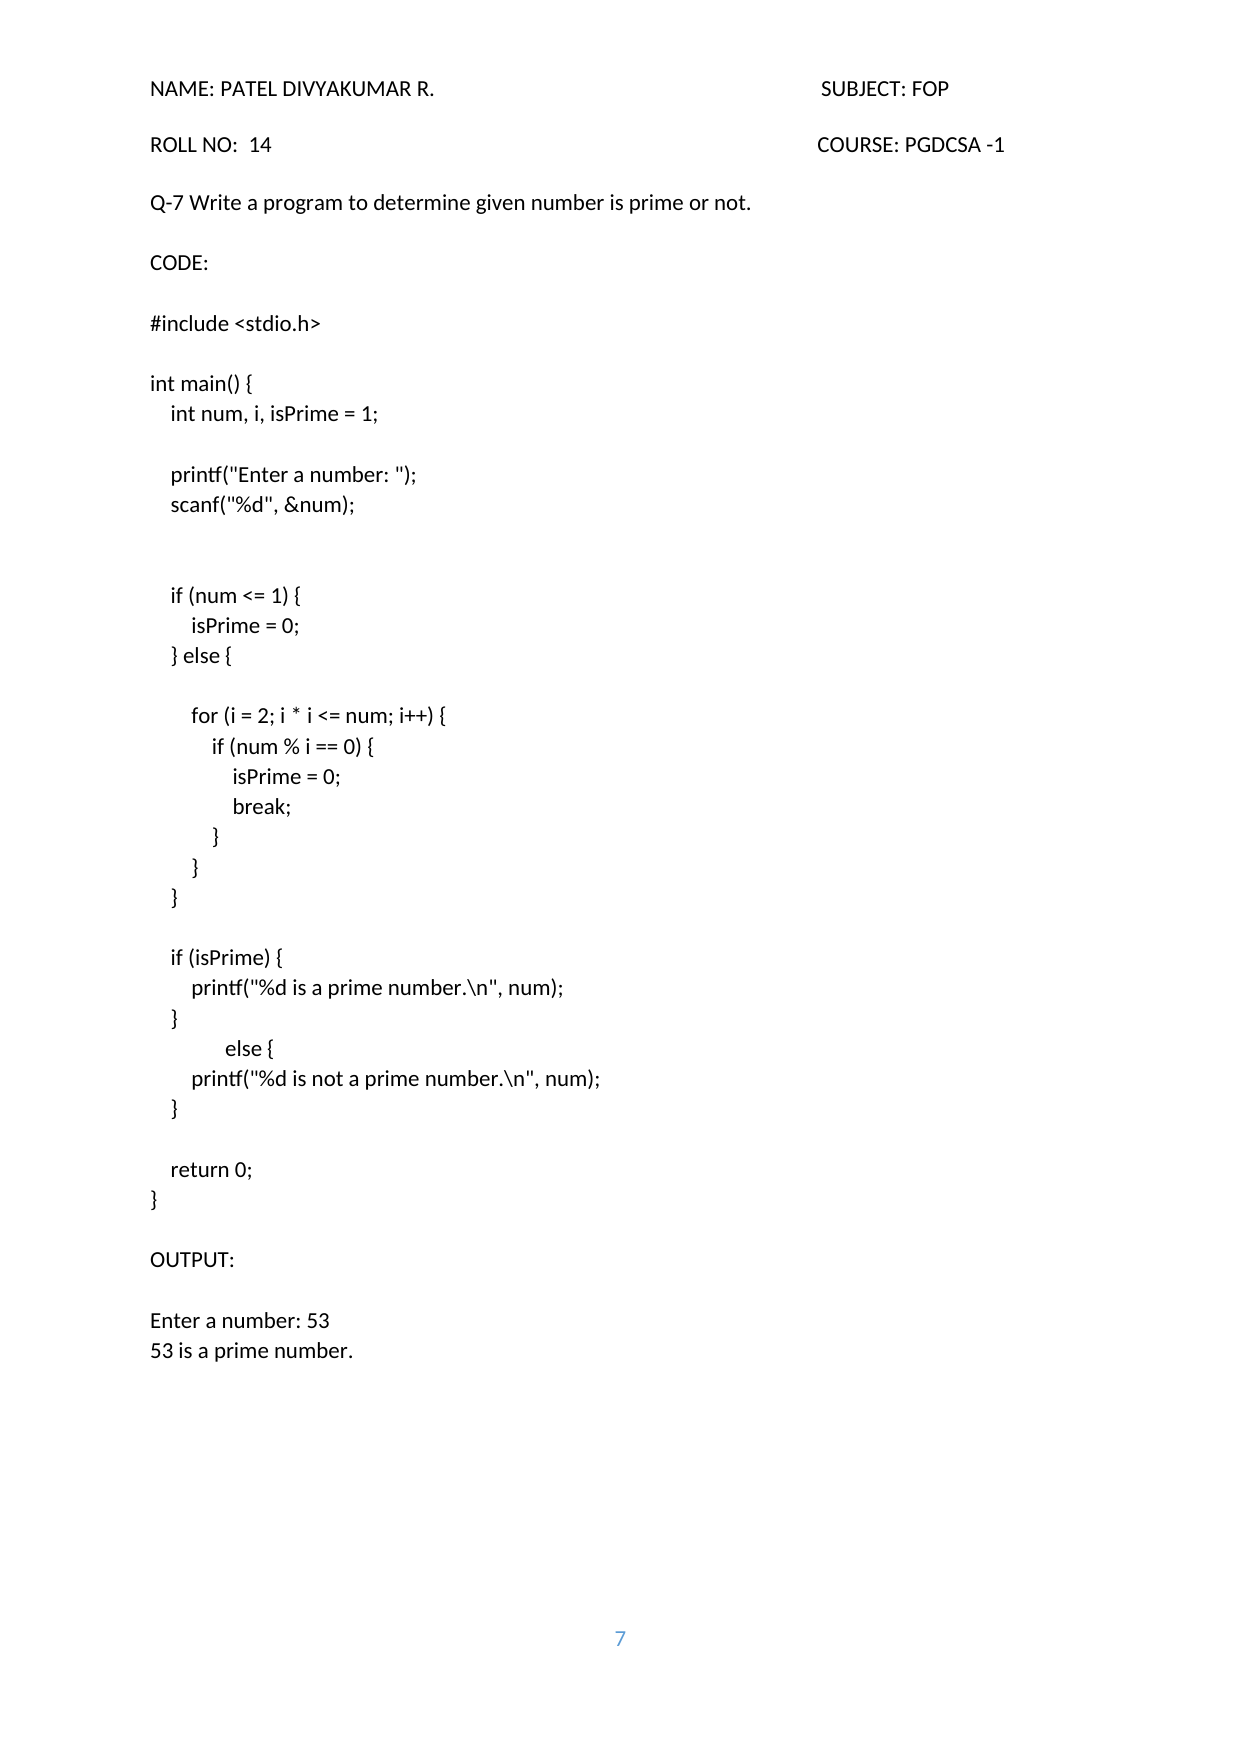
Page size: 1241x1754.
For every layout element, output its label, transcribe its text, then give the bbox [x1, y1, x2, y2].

text #include <stdio.h> [150, 309, 1090, 337]
text } [150, 822, 1090, 850]
text int num, i, isPrime = 1; [150, 399, 1090, 427]
text } [150, 853, 1090, 881]
text printf("%d is a prime number.\n", num); [150, 973, 1090, 1001]
text } [150, 883, 1090, 911]
text return 0; [150, 1155, 1090, 1183]
text if (isPrime) { [150, 943, 1090, 971]
text isPrime = 0; [150, 611, 1090, 639]
text Enter a number: 53 [150, 1306, 1090, 1334]
text for (i = 2; i * i <= num; i++) { [150, 702, 1090, 729]
text if (num % i == 0) { [150, 732, 1090, 760]
text int main() { [150, 369, 1090, 397]
text break; [150, 792, 1090, 820]
text } [150, 1094, 1090, 1122]
text } [150, 1004, 1090, 1032]
text if (num <= 1) { [150, 581, 1090, 609]
text CODE: [150, 248, 1090, 276]
text scanf("%d", &num); [150, 490, 1090, 518]
text OUTPUT: [150, 1245, 1090, 1273]
text 53 is a prime number. [150, 1336, 1090, 1364]
text else { [150, 1034, 1090, 1062]
text Q-7 Write a program to determine given number is prime or not. [150, 188, 1090, 216]
text isPrime = 0; [150, 762, 1090, 790]
text } [150, 1185, 1090, 1213]
text printf("%d is not a prime number.\n", num); [150, 1064, 1090, 1092]
text printf("Enter a number: "); [150, 460, 1090, 488]
text } else { [150, 641, 1090, 669]
